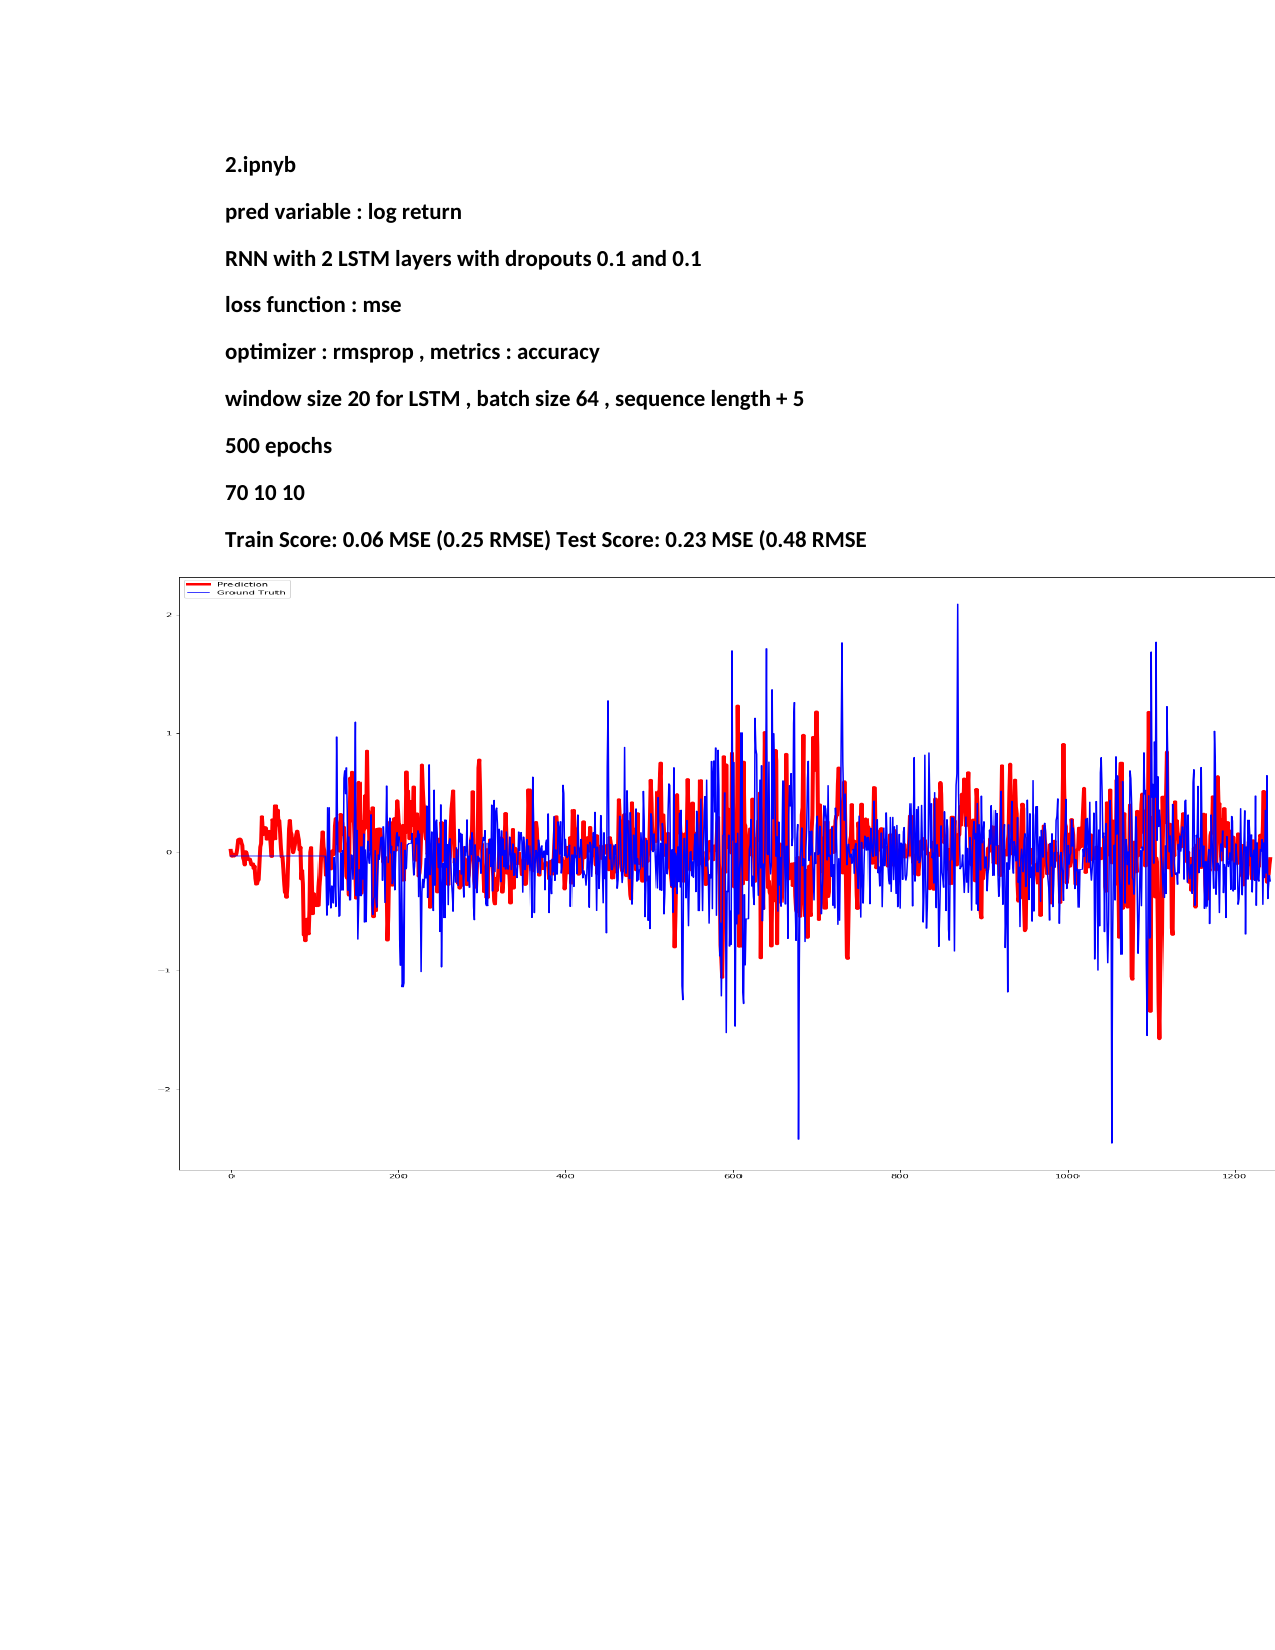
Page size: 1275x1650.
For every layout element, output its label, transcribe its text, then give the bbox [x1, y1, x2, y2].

text 500 epochs [150, 431, 1125, 459]
text window size 20 for LSTM , batch size 64 , sequence length + 5 [150, 384, 1125, 412]
text Train Score: 0.06 MSE (0.25 RMSE) Test Score: 0.23 MSE (0.48 RMSE [150, 525, 1125, 553]
text RNN with 2 LSTM layers with dropouts 0.1 and 0.1 [150, 244, 1125, 272]
text optimizer : rmsprop , metrics : accuracy [150, 337, 1125, 366]
text 2.ipnyb [150, 150, 1125, 178]
picture [150, 571, 1275, 1183]
text pred variable : log return [150, 197, 1125, 225]
text 70 10 10 [150, 478, 1125, 506]
text loss function : mse [150, 291, 1125, 319]
